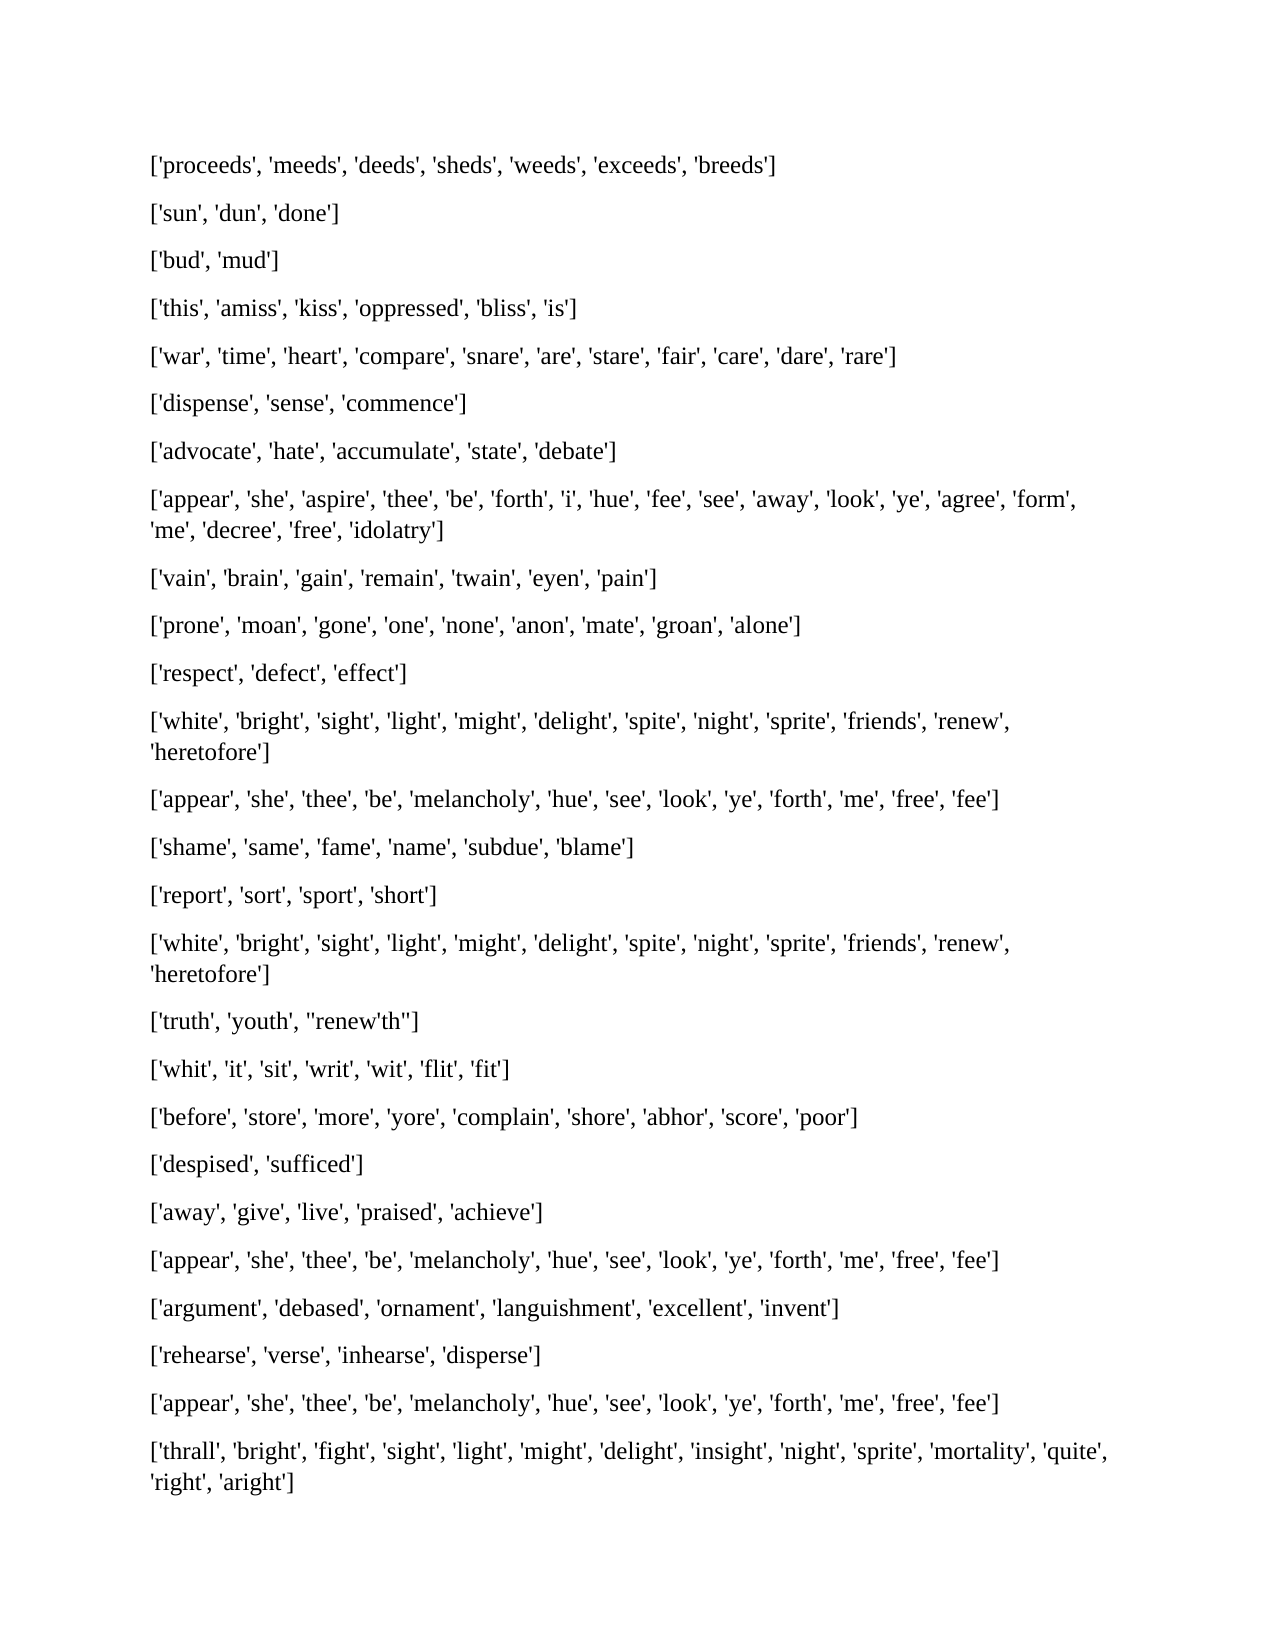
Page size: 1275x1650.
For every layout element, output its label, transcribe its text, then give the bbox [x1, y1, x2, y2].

text ['white', 'bright', 'sight', 'light', 'might', 'delight', 'spite', 'night', 'sprite', 'friends', 'renew', 'heretofore'] [150, 706, 1125, 766]
text ['sun', 'dun', 'done'] [150, 198, 1125, 226]
text ['whit', 'it', 'sit', 'writ', 'wit', 'flit', 'fit'] [150, 1054, 1125, 1083]
text ['before', 'store', 'more', 'yore', 'complain', 'shore', 'abhor', 'score', 'poor'] [150, 1102, 1125, 1131]
text ['report', 'sort', 'sport', 'short'] [150, 880, 1125, 909]
text ['shame', 'same', 'fame', 'name', 'subdue', 'blame'] [150, 832, 1125, 861]
text ['away', 'give', 'live', 'praised', 'achieve'] [150, 1197, 1125, 1226]
text ['bud', 'mud'] [150, 245, 1125, 274]
text ['dispense', 'sense', 'commence'] [150, 388, 1125, 417]
text ['rehearse', 'verse', 'inhearse', 'disperse'] [150, 1340, 1125, 1369]
text ['war', 'time', 'heart', 'compare', 'snare', 'are', 'stare', 'fair', 'care', 'dare', 'rare'] [150, 341, 1125, 369]
text ['thrall', 'bright', 'fight', 'sight', 'light', 'might', 'delight', 'insight', 'night', 'sprite', 'mortality', 'quite', 'right', 'aright'] [150, 1436, 1125, 1496]
text ['appear', 'she', 'thee', 'be', 'melancholy', 'hue', 'see', 'look', 'ye', 'forth', 'me', 'free', 'fee'] [150, 784, 1125, 813]
text ['proceeds', 'meeds', 'deeds', 'sheds', 'weeds', 'exceeds', 'breeds'] [150, 150, 1125, 179]
text ['appear', 'she', 'thee', 'be', 'melancholy', 'hue', 'see', 'look', 'ye', 'forth', 'me', 'free', 'fee'] [150, 1388, 1125, 1417]
text ['truth', 'youth', "renew'th"] [150, 1006, 1125, 1035]
text ['advocate', 'hate', 'accumulate', 'state', 'debate'] [150, 436, 1125, 465]
text ['appear', 'she', 'thee', 'be', 'melancholy', 'hue', 'see', 'look', 'ye', 'forth', 'me', 'free', 'fee'] [150, 1245, 1125, 1274]
text ['vain', 'brain', 'gain', 'remain', 'twain', 'eyen', 'pain'] [150, 563, 1125, 591]
text ['white', 'bright', 'sight', 'light', 'might', 'delight', 'spite', 'night', 'sprite', 'friends', 'renew', 'heretofore'] [150, 928, 1125, 987]
text ['prone', 'moan', 'gone', 'one', 'none', 'anon', 'mate', 'groan', 'alone'] [150, 610, 1125, 639]
text ['this', 'amiss', 'kiss', 'oppressed', 'bliss', 'is'] [150, 293, 1125, 322]
text ['appear', 'she', 'aspire', 'thee', 'be', 'forth', 'i', 'hue', 'fee', 'see', 'away', 'look', 'ye', 'agree', 'form', 'me', 'decree', 'free', 'idolatry'] [150, 484, 1125, 544]
text ['despised', 'sufficed'] [150, 1149, 1125, 1178]
text ['argument', 'debased', 'ornament', 'languishment', 'excellent', 'invent'] [150, 1293, 1125, 1321]
text ['respect', 'defect', 'effect'] [150, 658, 1125, 687]
